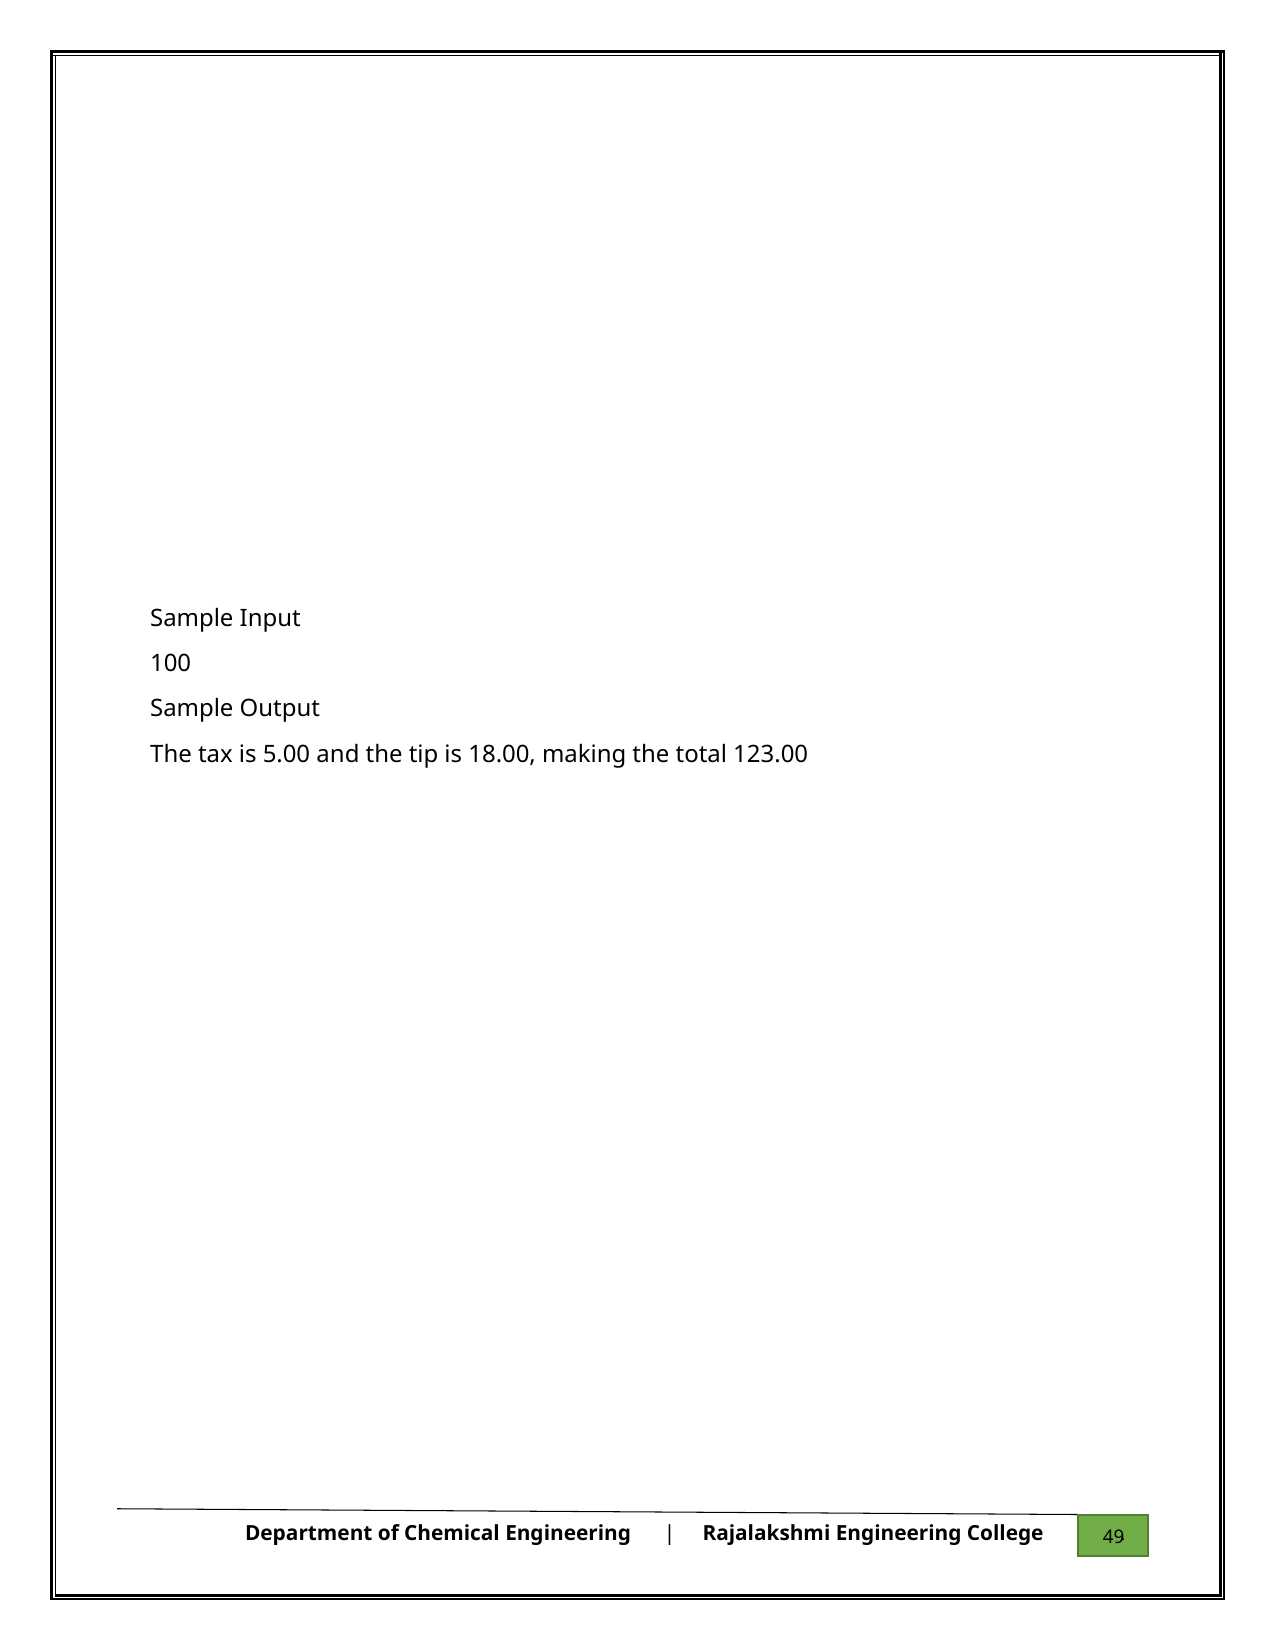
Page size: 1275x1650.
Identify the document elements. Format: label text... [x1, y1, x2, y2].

text Sample Output [150, 691, 1125, 724]
text 100 [150, 646, 1125, 679]
text The tax is 5.00 and the tip is 18.00, making the total 123.00 [150, 736, 1125, 769]
text Sample Input [150, 601, 1125, 634]
